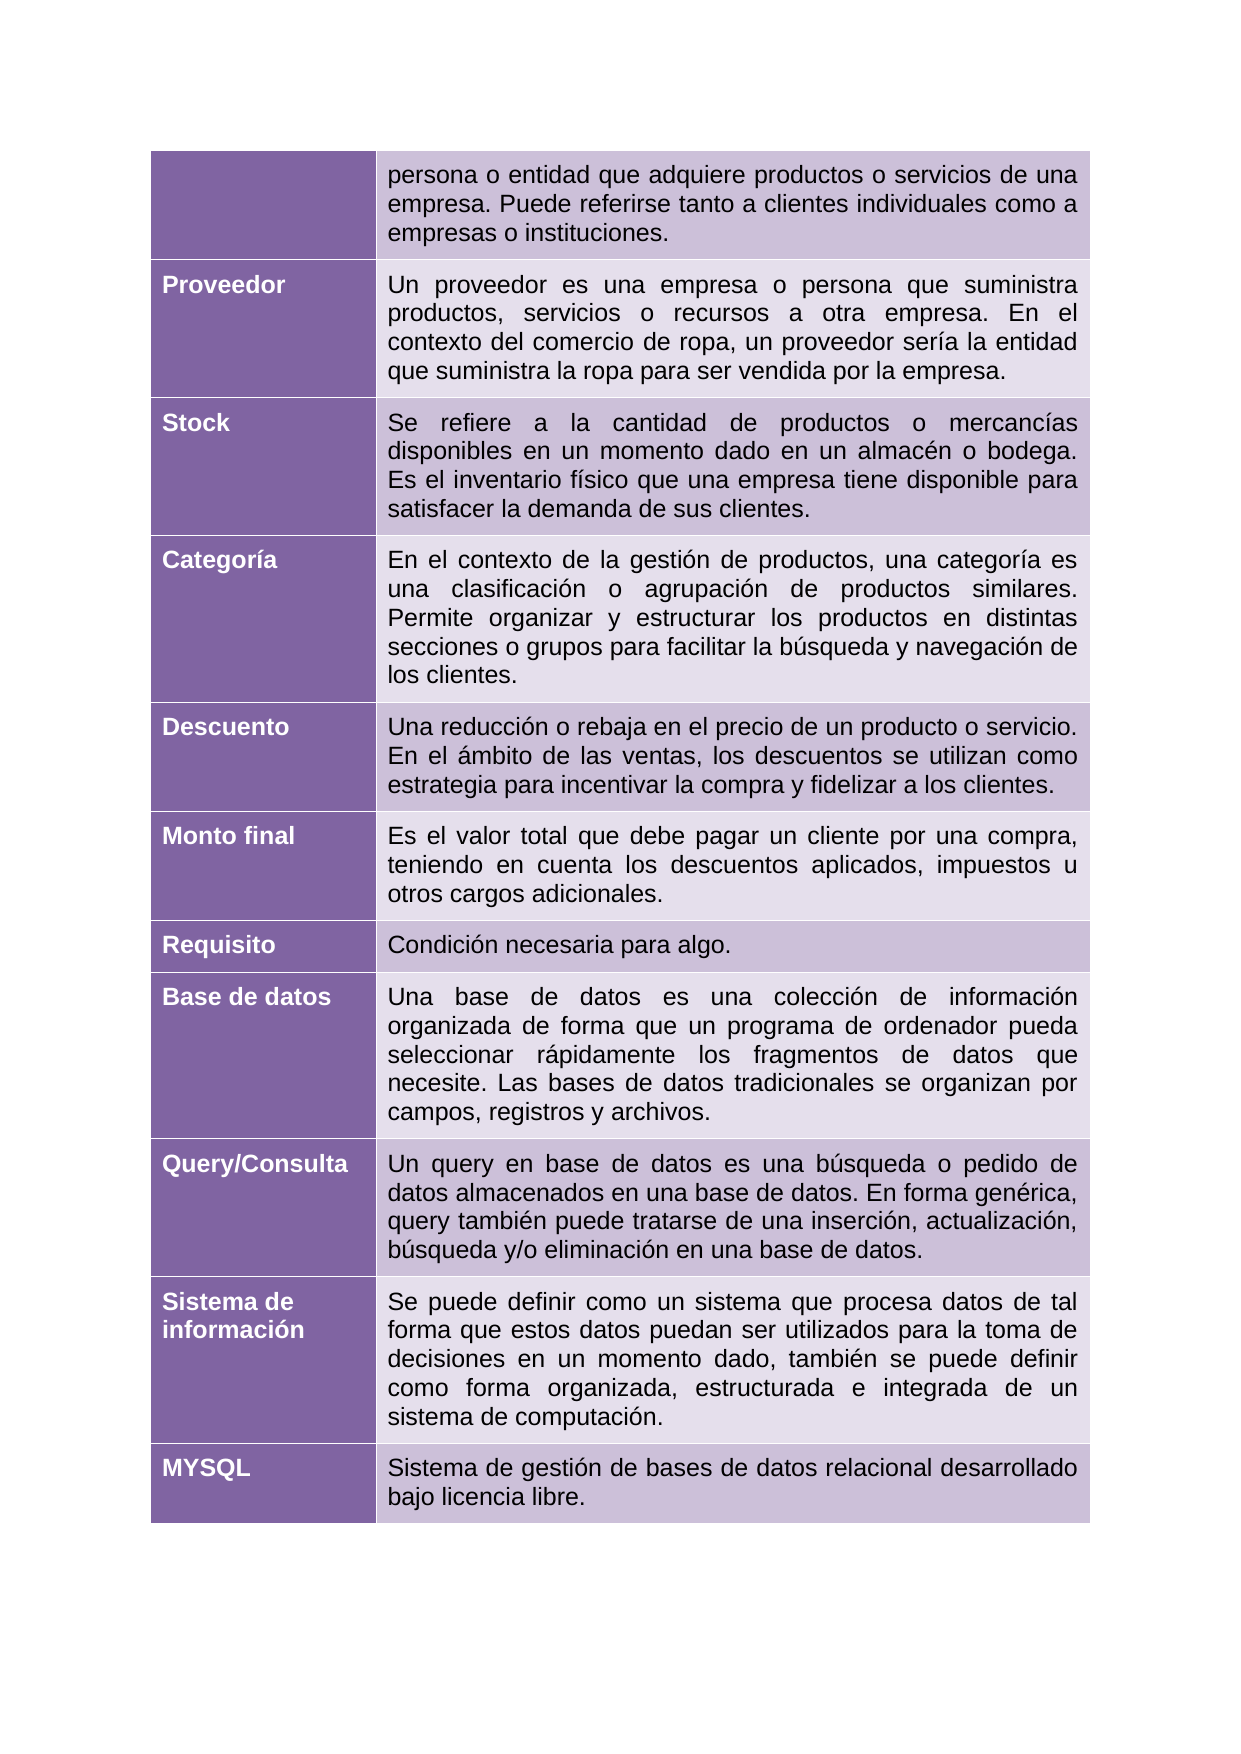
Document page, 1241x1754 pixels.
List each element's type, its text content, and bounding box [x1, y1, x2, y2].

table_cell Un query en base de datos es una búsqueda o pedido de datos almacenados en una base de datos. En forma genérica, query también puede tratarse de una inserción, actualización, búsqueda y/o eliminación en una base de datos. [377, 1139, 1090, 1276]
table_cell Base de datos [151, 973, 376, 1138]
table_cell Sistema de información [151, 1277, 376, 1443]
table_cell Sistema de gestión de bases de datos relacional desarrollado bajo licencia libre. [377, 1444, 1090, 1523]
table_cell En el contexto de la gestión de productos, una categoría es una clasificación o agrupación de productos similares. Permite organizar y estructurar los productos en distintas secciones o grupos para facilitar la búsqueda y navegación de los clientes. [377, 536, 1090, 702]
table_cell Se refiere a la cantidad de productos o mercancías disponibles en un momento dado en un almacén o bodega. Es el inventario físico que una empresa tiene disponible para satisfacer la demanda de sus clientes. [377, 398, 1090, 535]
table_cell Stock [151, 398, 376, 535]
table_cell Proveedor [151, 260, 376, 397]
table_cell Categoría [151, 536, 376, 702]
table_cell Requisito [151, 921, 376, 972]
table_cell Descuento [151, 703, 376, 811]
table_cell Una base de datos es una colección de información organizada de forma que un programa de ordenador pueda seleccionar rápidamente los fragmentos de datos que necesite. Las bases de datos tradicionales se organizan por campos, registros y archivos. [377, 973, 1090, 1138]
table_cell Se puede definir como un sistema que procesa datos de tal forma que estos datos puedan ser utilizados para la toma de decisiones en un momento dado, también se puede definir como forma organizada, estructurada e integrada de un sistema de computación. [377, 1277, 1090, 1443]
table_cell Monto final [151, 812, 376, 920]
table_cell Cliente [151, 151, 376, 259]
table_cell Un proveedor es una empresa o persona que suministra productos, servicios o recursos a otra empresa. En el contexto del comercio de ropa, un proveedor sería la entidad que suministra la ropa para ser vendida por la empresa. [377, 260, 1090, 397]
table_cell Query/Consulta [151, 1139, 376, 1276]
table_cell MYSQL [151, 1444, 376, 1523]
table_cell Es el valor total que debe pagar un cliente por una compra, teniendo en cuenta los descuentos aplicados, impuestos u otros cargos adicionales. [377, 812, 1090, 920]
table_cell Una reducción o rebaja en el precio de un producto o servicio. En el ámbito de las ventas, los descuentos se utilizan como estrategia para incentivar la compra y fidelizar a los clientes. [377, 703, 1090, 811]
table_cell Condición necesaria para algo. [377, 921, 1090, 972]
